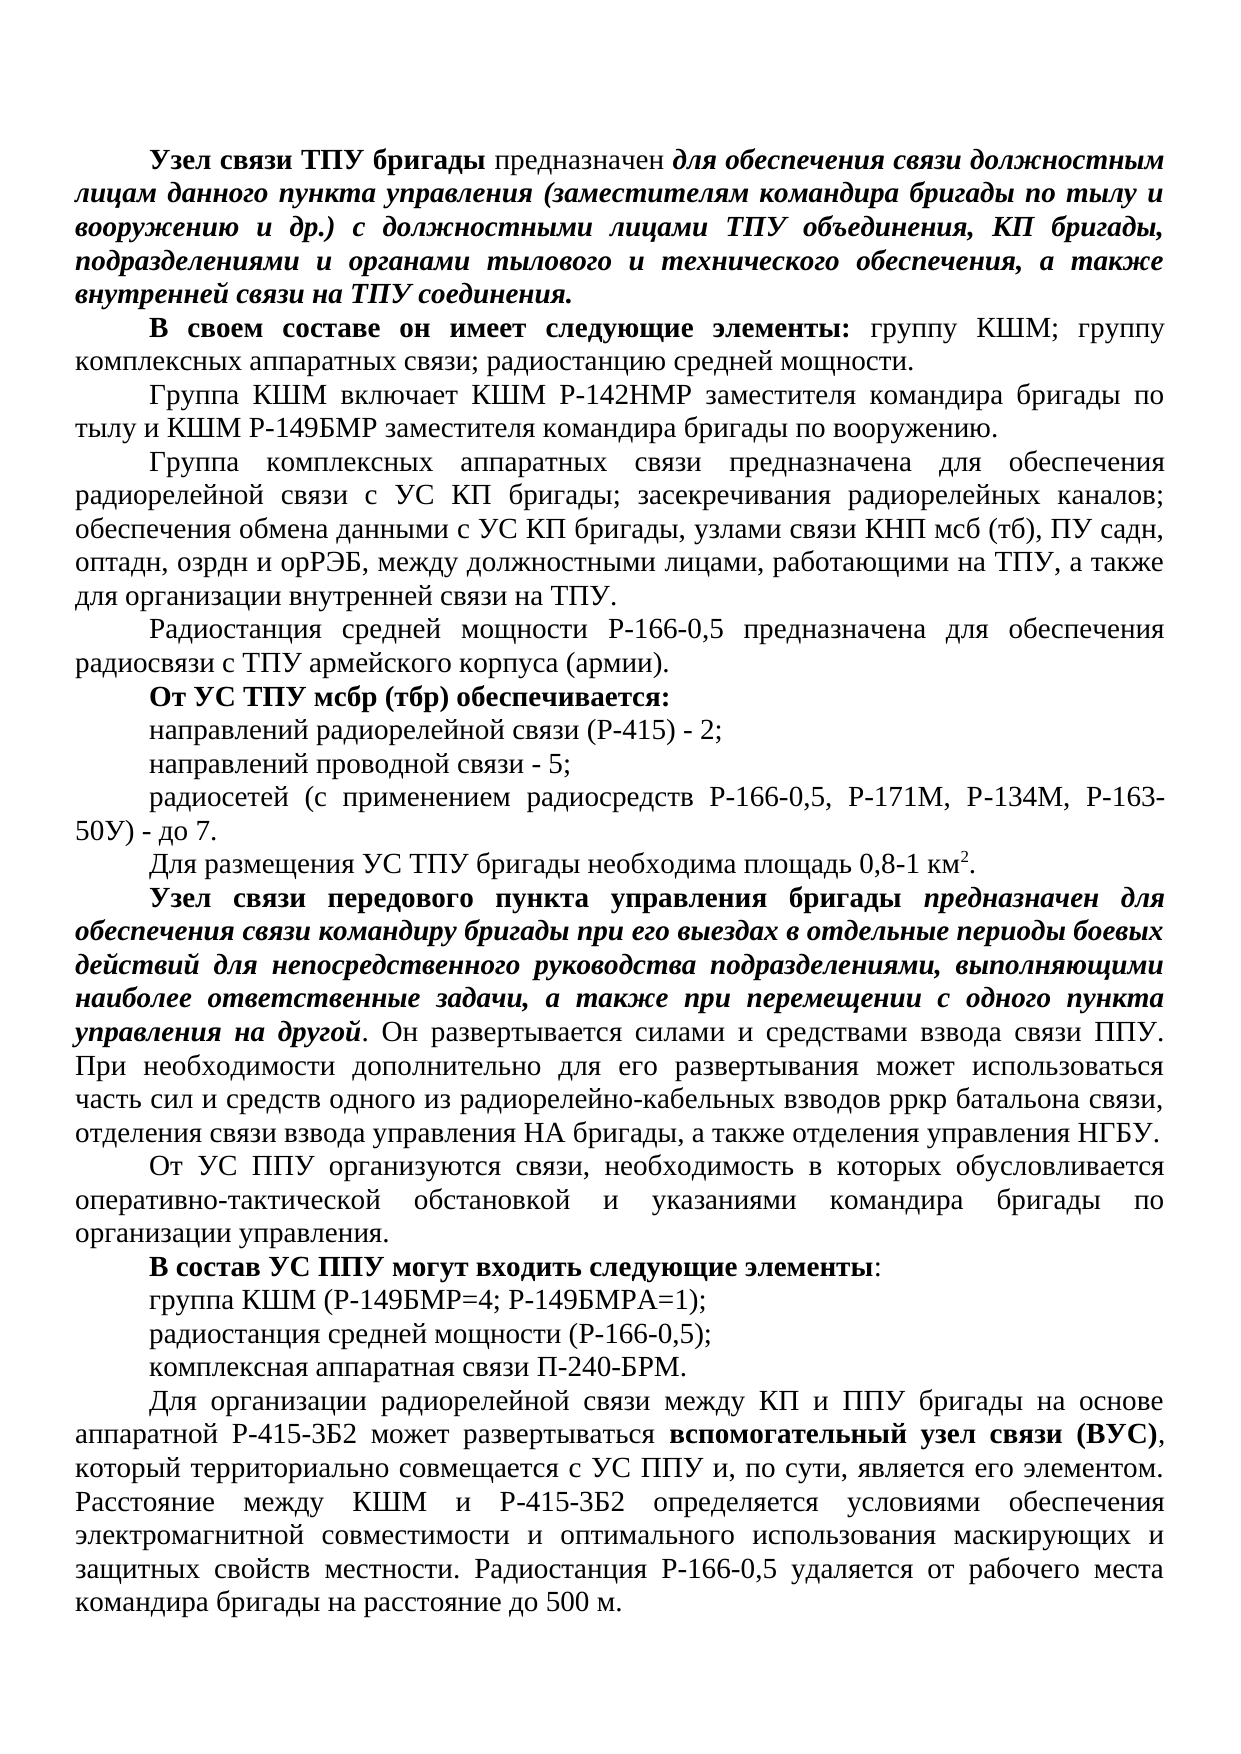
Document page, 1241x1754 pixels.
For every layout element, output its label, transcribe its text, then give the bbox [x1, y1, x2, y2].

text Для размещения УС ТПУ бригады необходима площадь 0,8-1 км2. [75, 846, 1165, 880]
text радиосетей (с применением радиосредств Р-166-0,5, Р-171М, Р-134М, Р-163-50У) - до 7. [75, 779, 1165, 846]
text Для организации радиорелейной связи между КП и ППУ бригады на основе аппаратной Р-415-3Б2 может развертываться вспомогательный узел связи (ВУС), который территориально совмещается с УС ППУ и, по сути, является его элементом. Расстояние между КШМ и Р-415-3Б2 определяется условиями обеспечения электромагнитной совместимости и оптимального использования маскирующих и защитных свойств местности. Радиостанция Р-166-0,5 удаляется от рабочего места командира бригады на расстояние до 500 м. [75, 1383, 1165, 1618]
text Группа КШМ включает КШМ Р-142НМР заместителя командира бригады по тылу и КШМ Р-149БМР заместителя командира бригады по вооружению. [75, 377, 1165, 444]
text От УС ППУ организуются связи, необходимость в которых обусловливается оперативно-тактической обстановкой и указаниями командира бригады по организации управления. [75, 1148, 1165, 1249]
text Узел связи передового пункта управления бригады предназначен для обеспечения связи командиру бригады при его выездах в отдельные периоды боевых действий для непосредственного руководства подразделениями, выполняющими наиболее ответственные задачи, а также при перемещении с одного пункта управления на другой. Он развертывается силами и средствами взвода связи ППУ. При необходимости дополнительно для его развертывания может использоваться часть сил и средств одного из радиорелейно-кабельных взводов рркр батальона связи, отделения связи взвода управления НА бригады, а также отделения управления НГБУ. [75, 880, 1165, 1148]
text Группа комплексных аппаратных связи предназначена для обеспечения радиорелейной связи с УС КП бригады; засекречивания радиорелейных каналов; обеспечения обмена данными с УС КП бригады, узлами связи КНП мсб (тб), ПУ садн, оптадн, озрдн и орРЭБ, между должностными лицами, работающими на ТПУ, а также для организации внутренней связи на ТПУ. [75, 444, 1165, 612]
text комплексная аппаратная связи П-240-БРМ. [75, 1349, 1165, 1383]
text Радиостанция средней мощности Р-166-0,5 предназначена для обеспечения радиосвязи с ТПУ армейского корпуса (армии). [75, 612, 1165, 679]
text направлений проводной связи - 5; [75, 746, 1165, 779]
text От УС ТПУ мсбр (тбр) обеспечивается: [75, 679, 1165, 712]
text Узел связи ТПУ бригады предназначен для обеспечения связи должностным лицам данного пункта управления (заместителям командира бригады по тылу и вооружению и др.) с должностными лицами ТПУ объединения, КП бригады, подразделениями и органами тылового и технического обеспечения, а также внутренней связи на ТПУ соединения. [75, 142, 1165, 310]
text направлений радиорелейной связи (Р-415) - 2; [75, 712, 1165, 746]
text В своем составе он имеет следующие элементы: группу КШМ; группу комплексных аппаратных связи; радиостанцию средней мощности. [75, 310, 1165, 377]
text радиостанция средней мощности (Р-166-0,5); [75, 1316, 1165, 1349]
text группа КШМ (Р-149БМР=4; Р-149БМРА=1); [75, 1282, 1165, 1316]
text В состав УС ППУ могут входить следующие элементы: [75, 1249, 1165, 1282]
